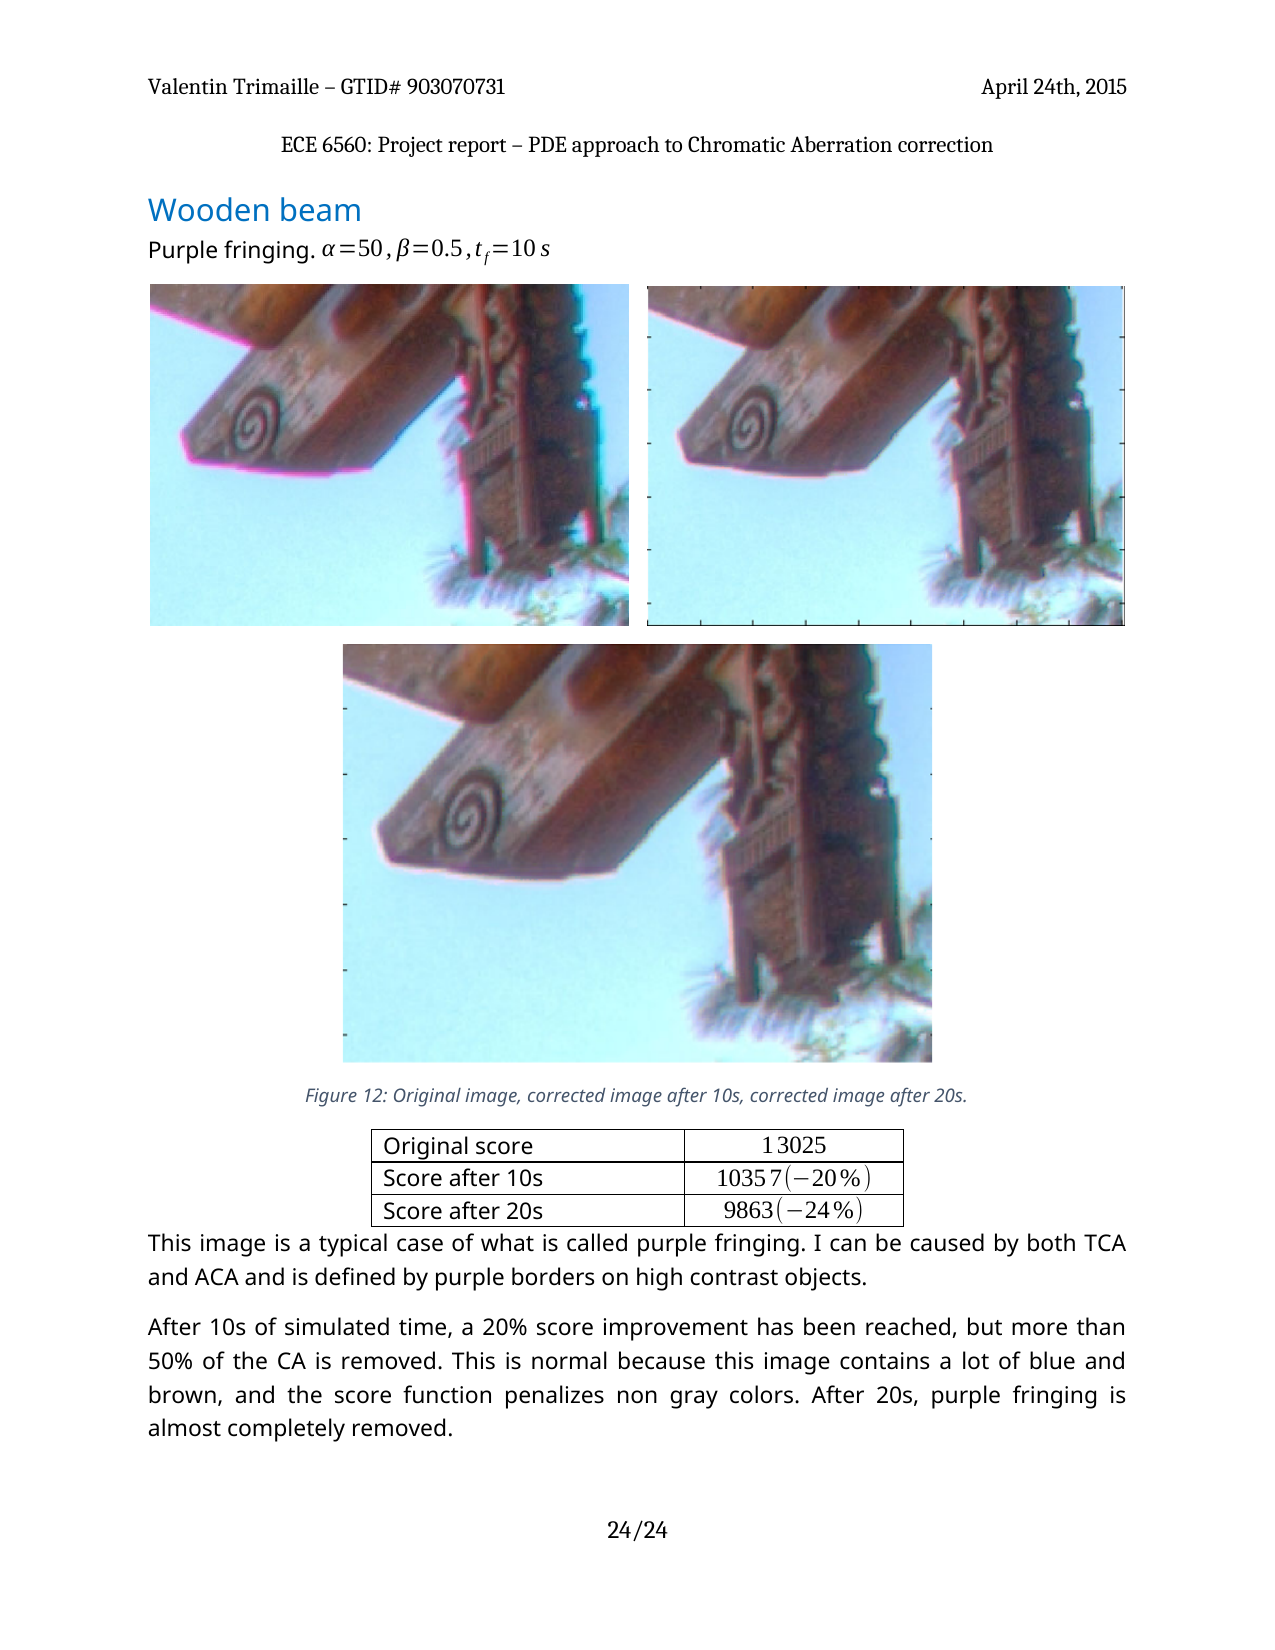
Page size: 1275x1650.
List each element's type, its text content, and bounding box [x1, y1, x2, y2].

table_header Original score [372, 1130, 684, 1161]
picture [342, 644, 933, 1064]
table_cell [685, 1195, 903, 1226]
text After 10s of simulated time, a 20% score improvement has been reached, but more than 50% of the CA is removed. This is normal because this image contains a lot of blue and brown, and the score function penalizes non gray colors. After 20s, purple fringing is almost completely removed. [148, 1311, 1127, 1444]
table_cell Score after 20s [372, 1195, 684, 1226]
picture [647, 286, 1125, 626]
table_cell Score after 10s [372, 1163, 684, 1194]
text Purple fringing. [148, 234, 1127, 266]
text This image is a typical case of what is called purple fringing. I can be caused by both TCA and ACA and is defined by purple borders on high contrast objects. [148, 1227, 1127, 1292]
table_header [685, 1130, 903, 1161]
text Wooden beam [148, 188, 1127, 231]
table_cell [685, 1163, 903, 1194]
text Figure 12: Original image, corrected image after 10s, corrected image after 20s. [148, 1083, 1127, 1108]
picture [150, 284, 629, 626]
